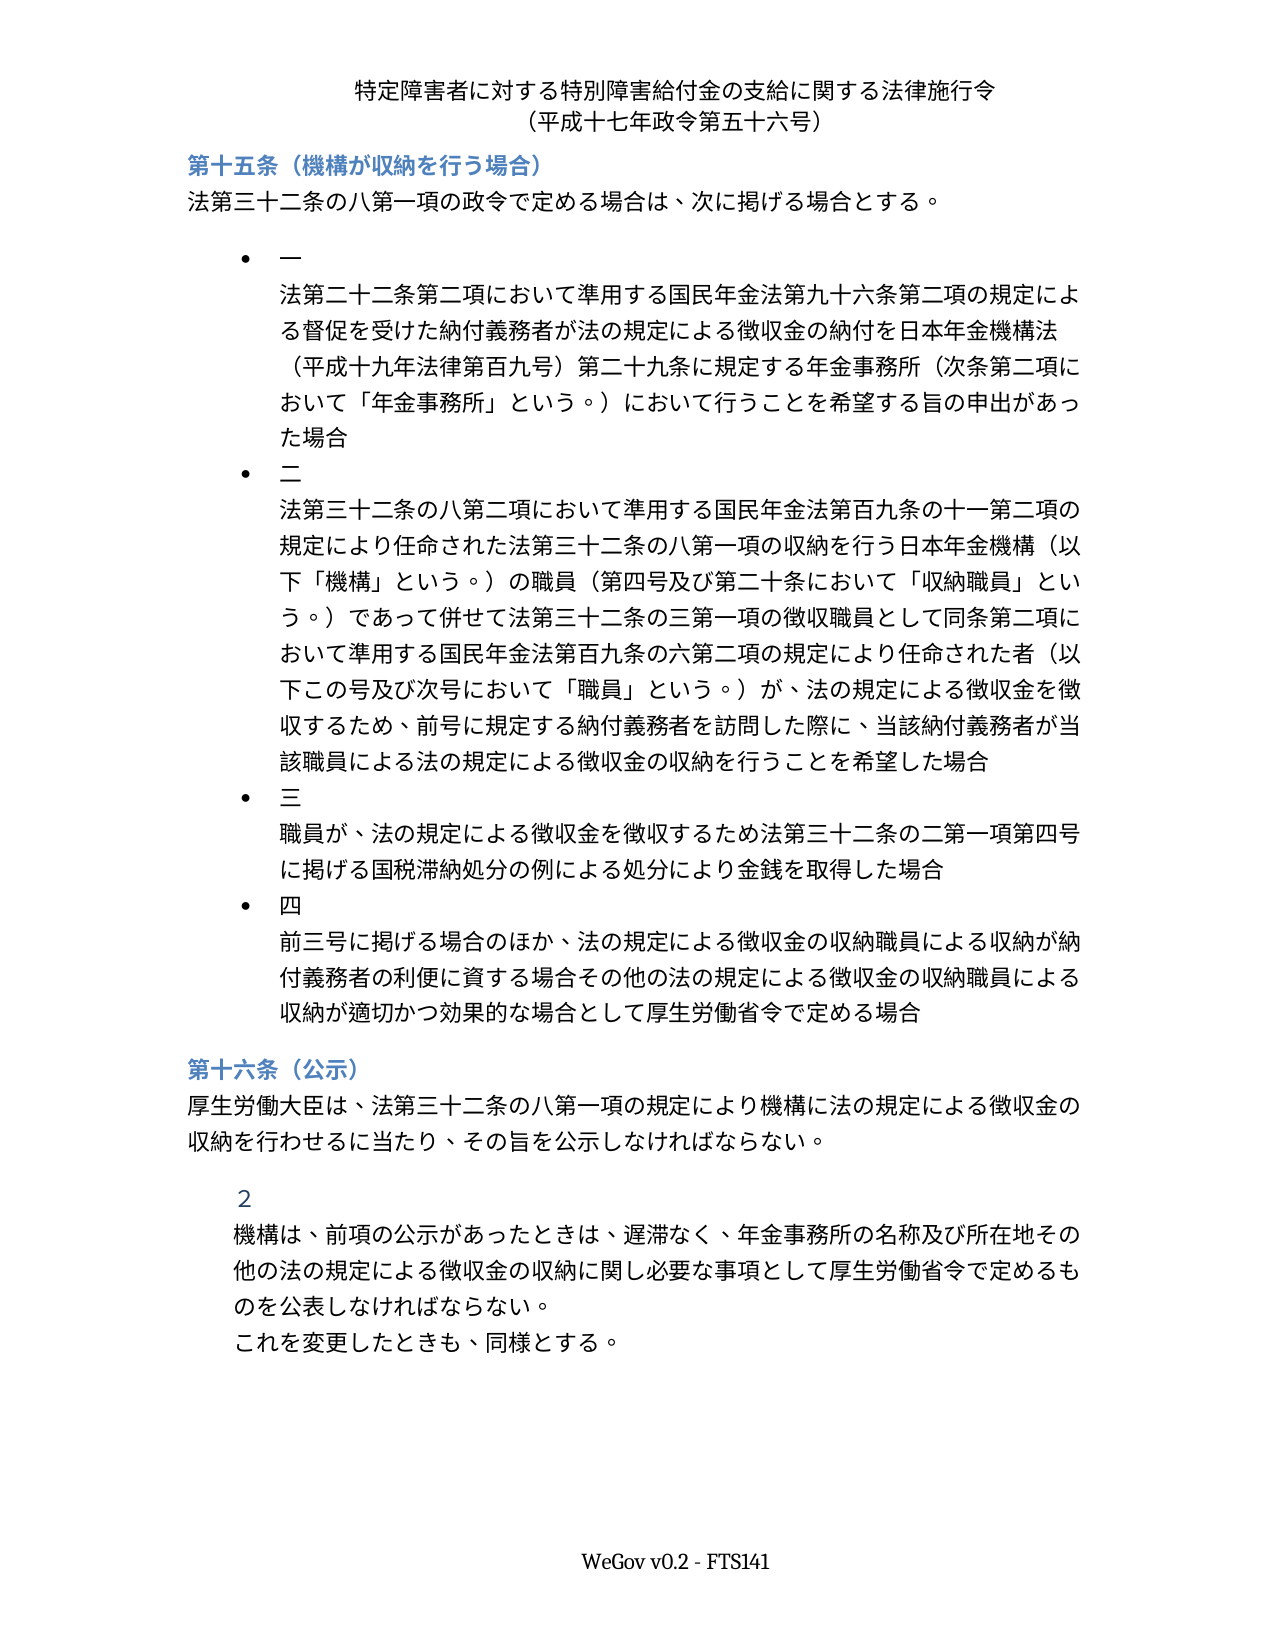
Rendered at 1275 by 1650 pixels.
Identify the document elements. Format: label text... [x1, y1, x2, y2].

text 法第三十二条の八第一項の政令で定める場合は、次に掲げる場合とする。 [187, 186, 1087, 217]
text 機構は、前項の公示があったときは、遅滞なく、年金事務所の名称及び所在地その他の法の規定による徴収金の収納に関し必要な事項として厚生労働省令で定めるものを公表しなければならない。 これを変更したときも、同様とする。 [233, 1219, 1087, 1358]
list 三 職員が、法の規定による徴収金を徴収するため法第三十二条の二第一項第四号に掲げる国税滞納処分の例による処分により金銭を取得した場合 [242, 782, 1087, 885]
subtitle 第十六条（公示） [187, 1054, 1087, 1085]
subtitle ２ [233, 1183, 1087, 1214]
list 二 法第三十二条の八第二項において準用する国民年金法第百九条の十一第二項の規定により任命された法第三十二条の八第一項の収納を行う日本年金機構（以下「機構」という。）の職員（第四号及び第二十条において「収納職員」という。）であって併せて法第三十二条の三第一項の徴収職員として同条第二項において準用する国民年金法第百九条の六第二項の規定により任命された者（以下この号及び次号において「職員」という。）が、法の規定による徴収金を徴収するため、前号に規定する納付義務者を訪問した際に、当該納付義務者が当該職員による法の規定による徴収金の収納を行うことを希望した場合 [242, 458, 1087, 777]
list 四 前三号に掲げる場合のほか、法の規定による徴収金の収納職員による収納が納付義務者の利便に資する場合その他の法の規定による徴収金の収納職員による収納が適切かつ効果的な場合として厚生労働省令で定める場合 [242, 889, 1087, 1029]
subtitle 第十五条（機構が収納を行う場合） [187, 150, 1087, 181]
list 一 法第二十二条第二項において準用する国民年金法第九十六条第二項の規定による督促を受けた納付義務者が法の規定による徴収金の納付を日本年金機構法（平成十九年法律第百九号）第二十九条に規定する年金事務所（次条第二項において「年金事務所」という。）において行うことを希望する旨の申出があった場合 [242, 243, 1087, 454]
text 厚生労働大臣は、法第三十二条の八第一項の規定により機構に法の規定による徴収金の収納を行わせるに当たり、その旨を公示しなければならない。 [187, 1090, 1087, 1157]
